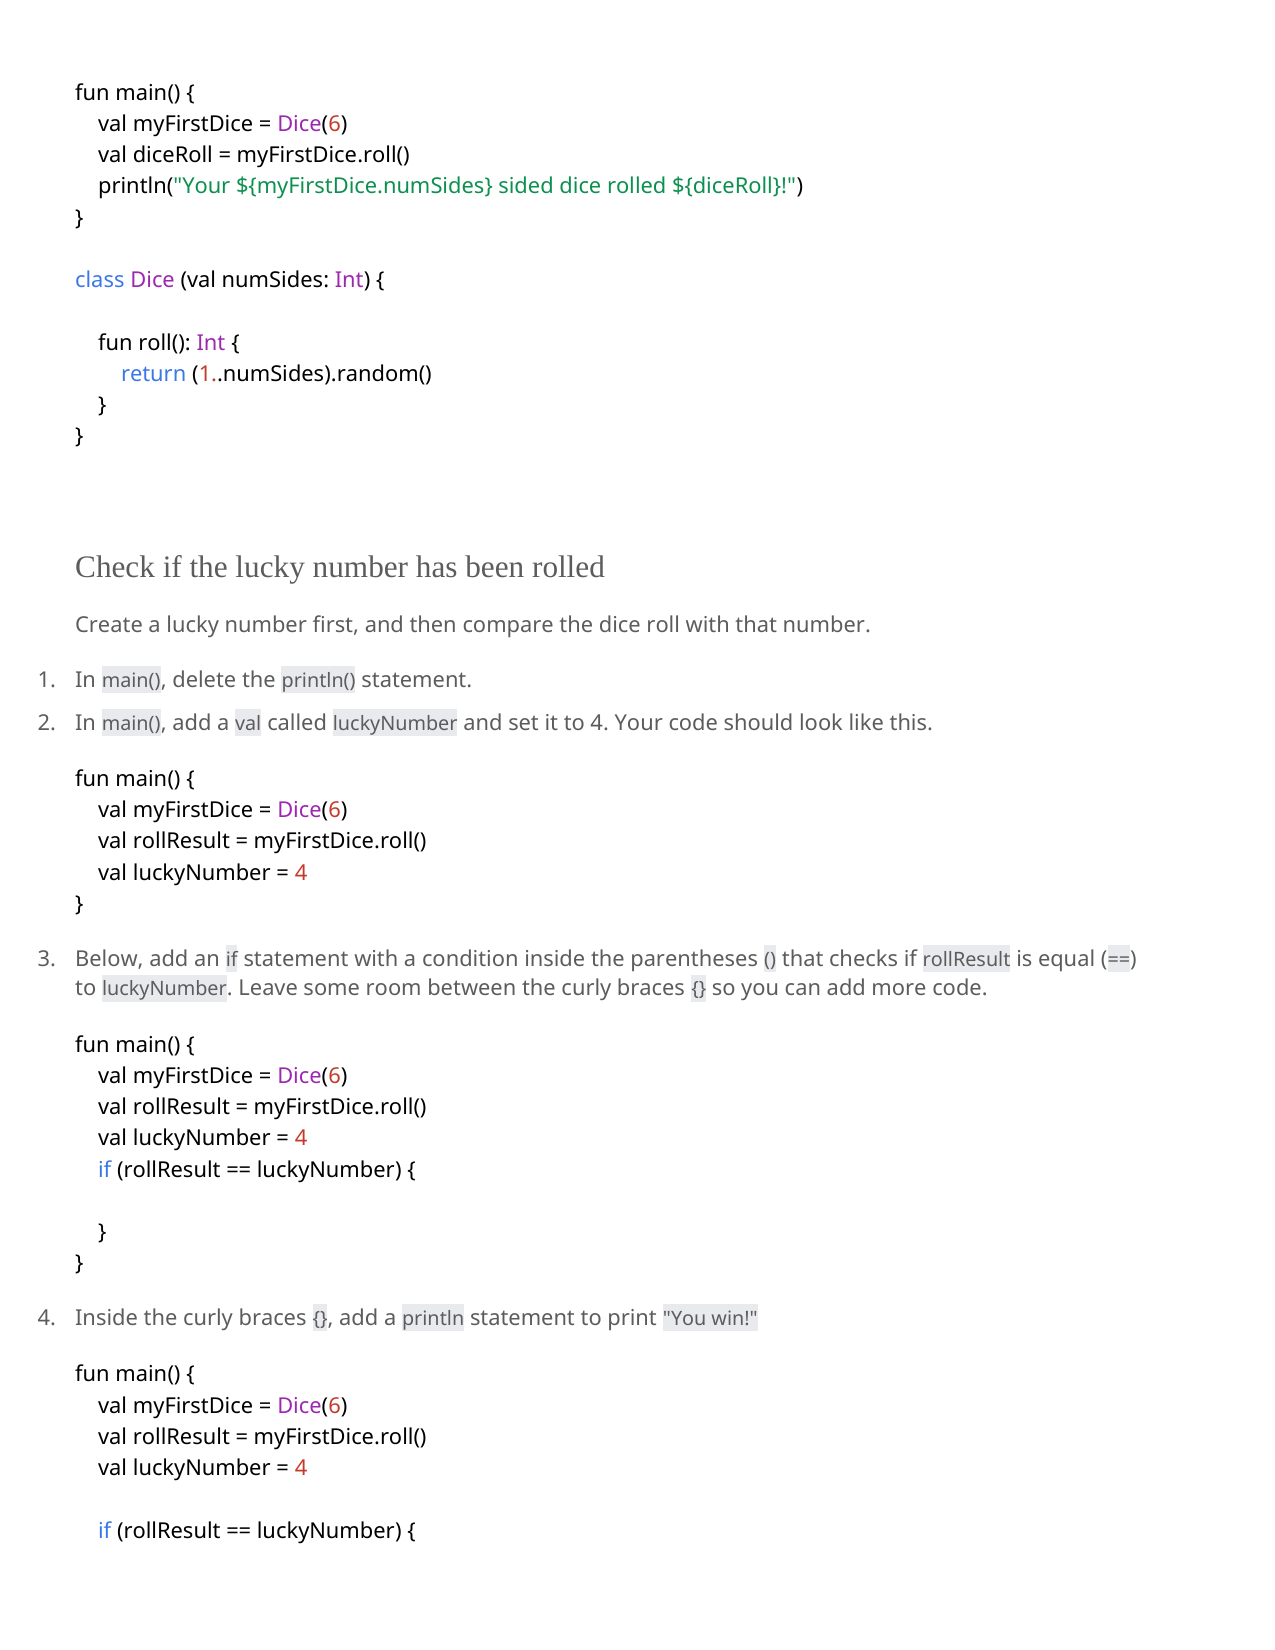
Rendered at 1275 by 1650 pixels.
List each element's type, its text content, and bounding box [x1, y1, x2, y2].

list In main(), delete the println() statement. [37, 664, 1200, 694]
list Inside the curly braces {}, add a println statement to print "You win!" [37, 1302, 1200, 1332]
text fun main() { val myFirstDice = Dice(6) val rollResult = myFirstDice.roll() val luckyNumber = 4 } [75, 761, 1200, 917]
list In main(), add a val called luckyNumber and set it to 4. Your code should look like this. [37, 706, 1200, 736]
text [75, 1357, 1200, 1544]
subtitle Check if the lucky number has been rolled [75, 548, 1200, 584]
text fun main() { val myFirstDice = Dice(6) val diceRoll = myFirstDice.roll() println("Your ${myFirstDice.numSides} sided dice rolled ${diceRoll}!") } class Dice (val numSides: Int) { fun roll(): Int { return (1..numSides).random() } } [75, 75, 1200, 450]
text Create a lucky number first, and then compare the dice roll with that number. [75, 609, 1200, 639]
list Below, add an if statement with a condition inside the parentheses () that checks if rollResult is equal (==) to luckyNumber. Leave some room between the curly braces {} so you can add more code. [37, 942, 1200, 1002]
text fun main() { val myFirstDice = Dice(6) val rollResult = myFirstDice.roll() val luckyNumber = 4 if (rollResult == luckyNumber) { } } [75, 1027, 1200, 1277]
